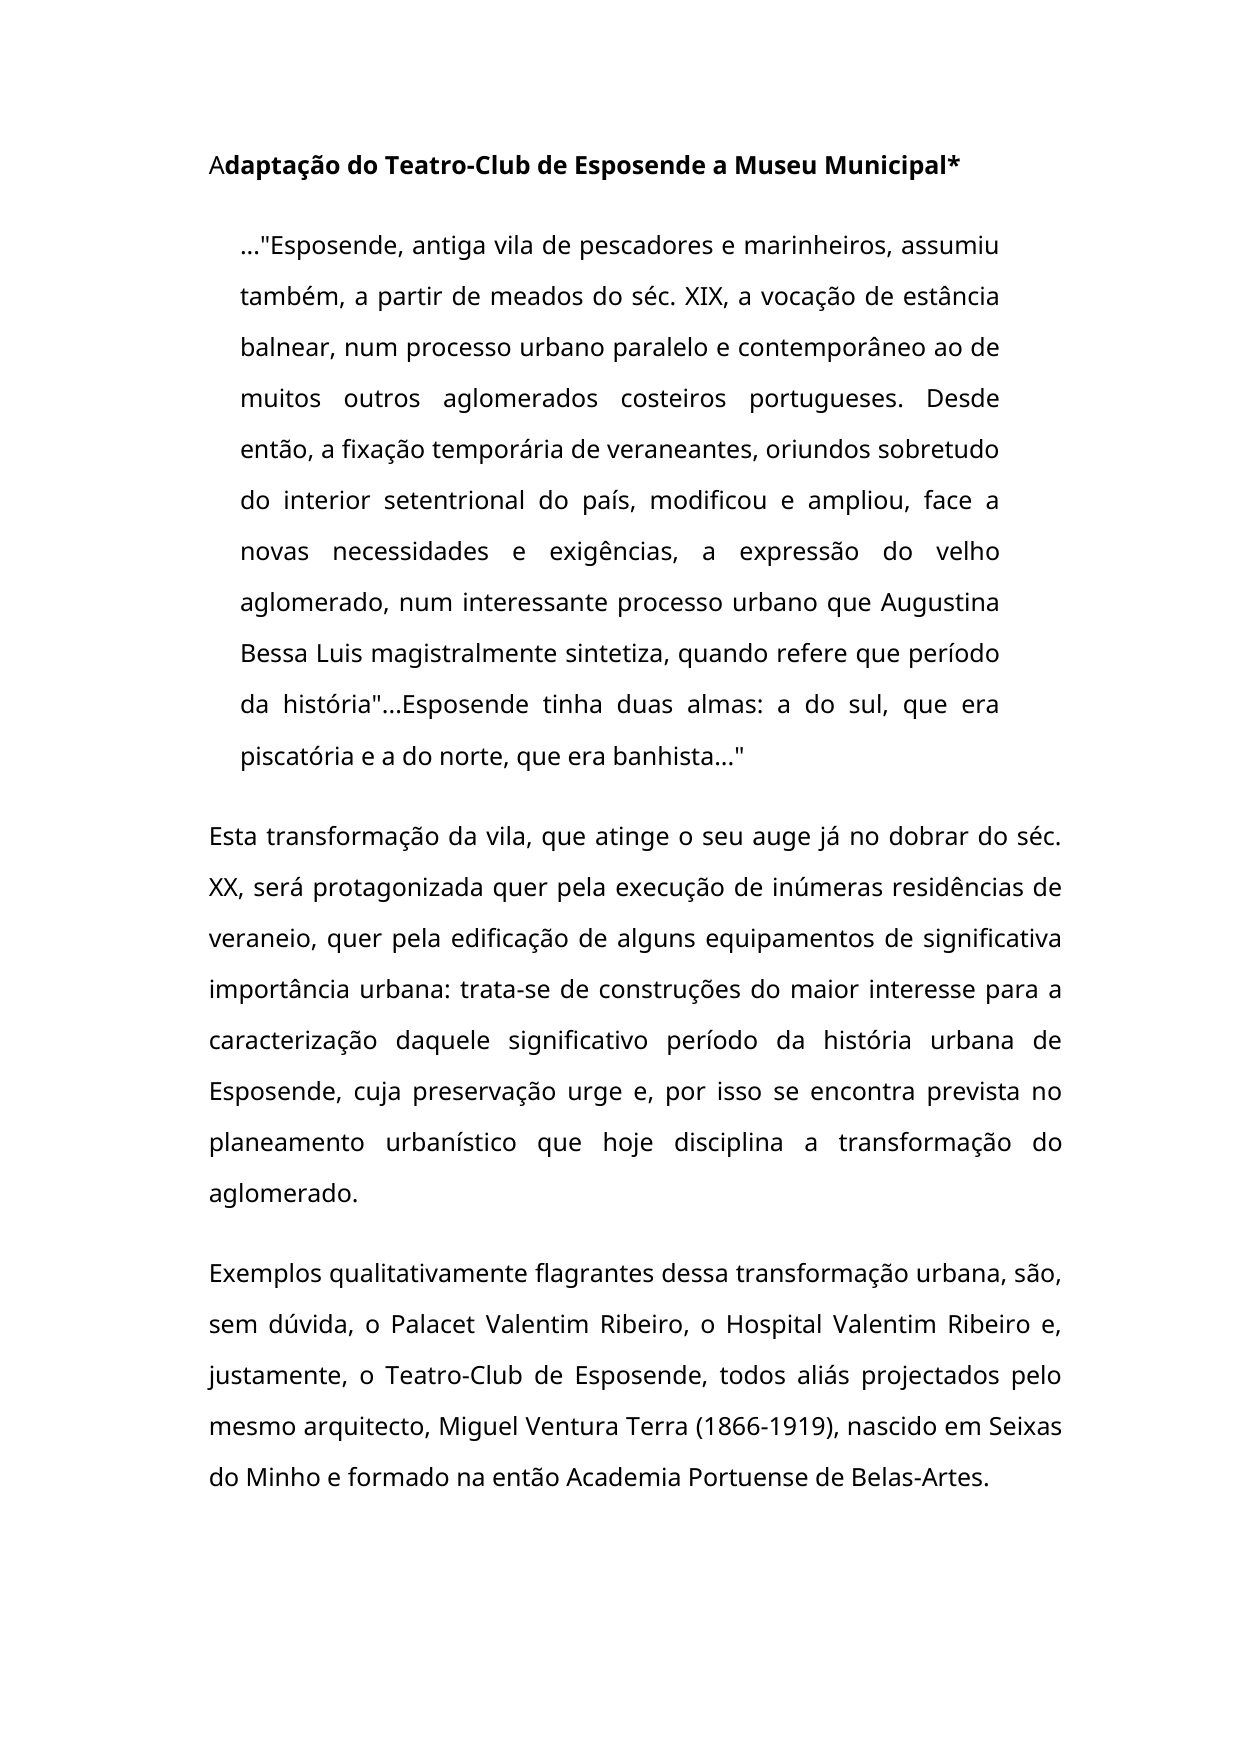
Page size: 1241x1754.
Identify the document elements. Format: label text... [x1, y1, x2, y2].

text ..."Esposende, antiga vila de pescadores e marinheiros, assumiu também, a partir de meados do séc. XIX, a vocação de estância balnear, num processo urbano paralelo e contemporâneo ao de muitos outros aglomerados costeiros portugueses. Desde então, a fixação temporária de veraneantes, oriundos sobretudo do interior setentrional do país, modificou e ampliou, face a novas necessidades e exigências, a expressão do velho aglomerado, num interessante processo urbano que Augustina Bessa Luis magistralmente sintetiza, quando refere que período da história"...Esposende tinha duas almas: a do sul, que era piscatória e a do norte, que era banhista..." [240, 228, 1001, 772]
text Adaptação do Teatro-Club de Esposende a Museu Municipal* [208, 148, 1063, 182]
text Exemplos qualitativamente flagrantes dessa transformação urbana, são, sem dúvida, o Palacet Valentim Ribeiro, o Hospital Valentim Ribeiro e, justamente, o Teatro-Club de Esposende, todos aliás projectados pelo mesmo arquitecto, Miguel Ventura Terra (1866-1919), nascido em Seixas do Minho e formado na então Academia Portuense de Belas-Artes. [208, 1256, 1063, 1494]
text Esta transformação da vila, que atinge o seu auge já no dobrar do séc. XX, será protagonizada quer pela execução de inúmeras residências de veraneio, quer pela edificação de alguns equipamentos de significativa importância urbana: trata-se de construções do maior interesse para a caracterização daquele significativo período da história urbana de Esposende, cuja preservação urge e, por isso se encontra prevista no planeamento urbanístico que hoje disciplina a transformação do aglomerado. [208, 818, 1063, 1210]
